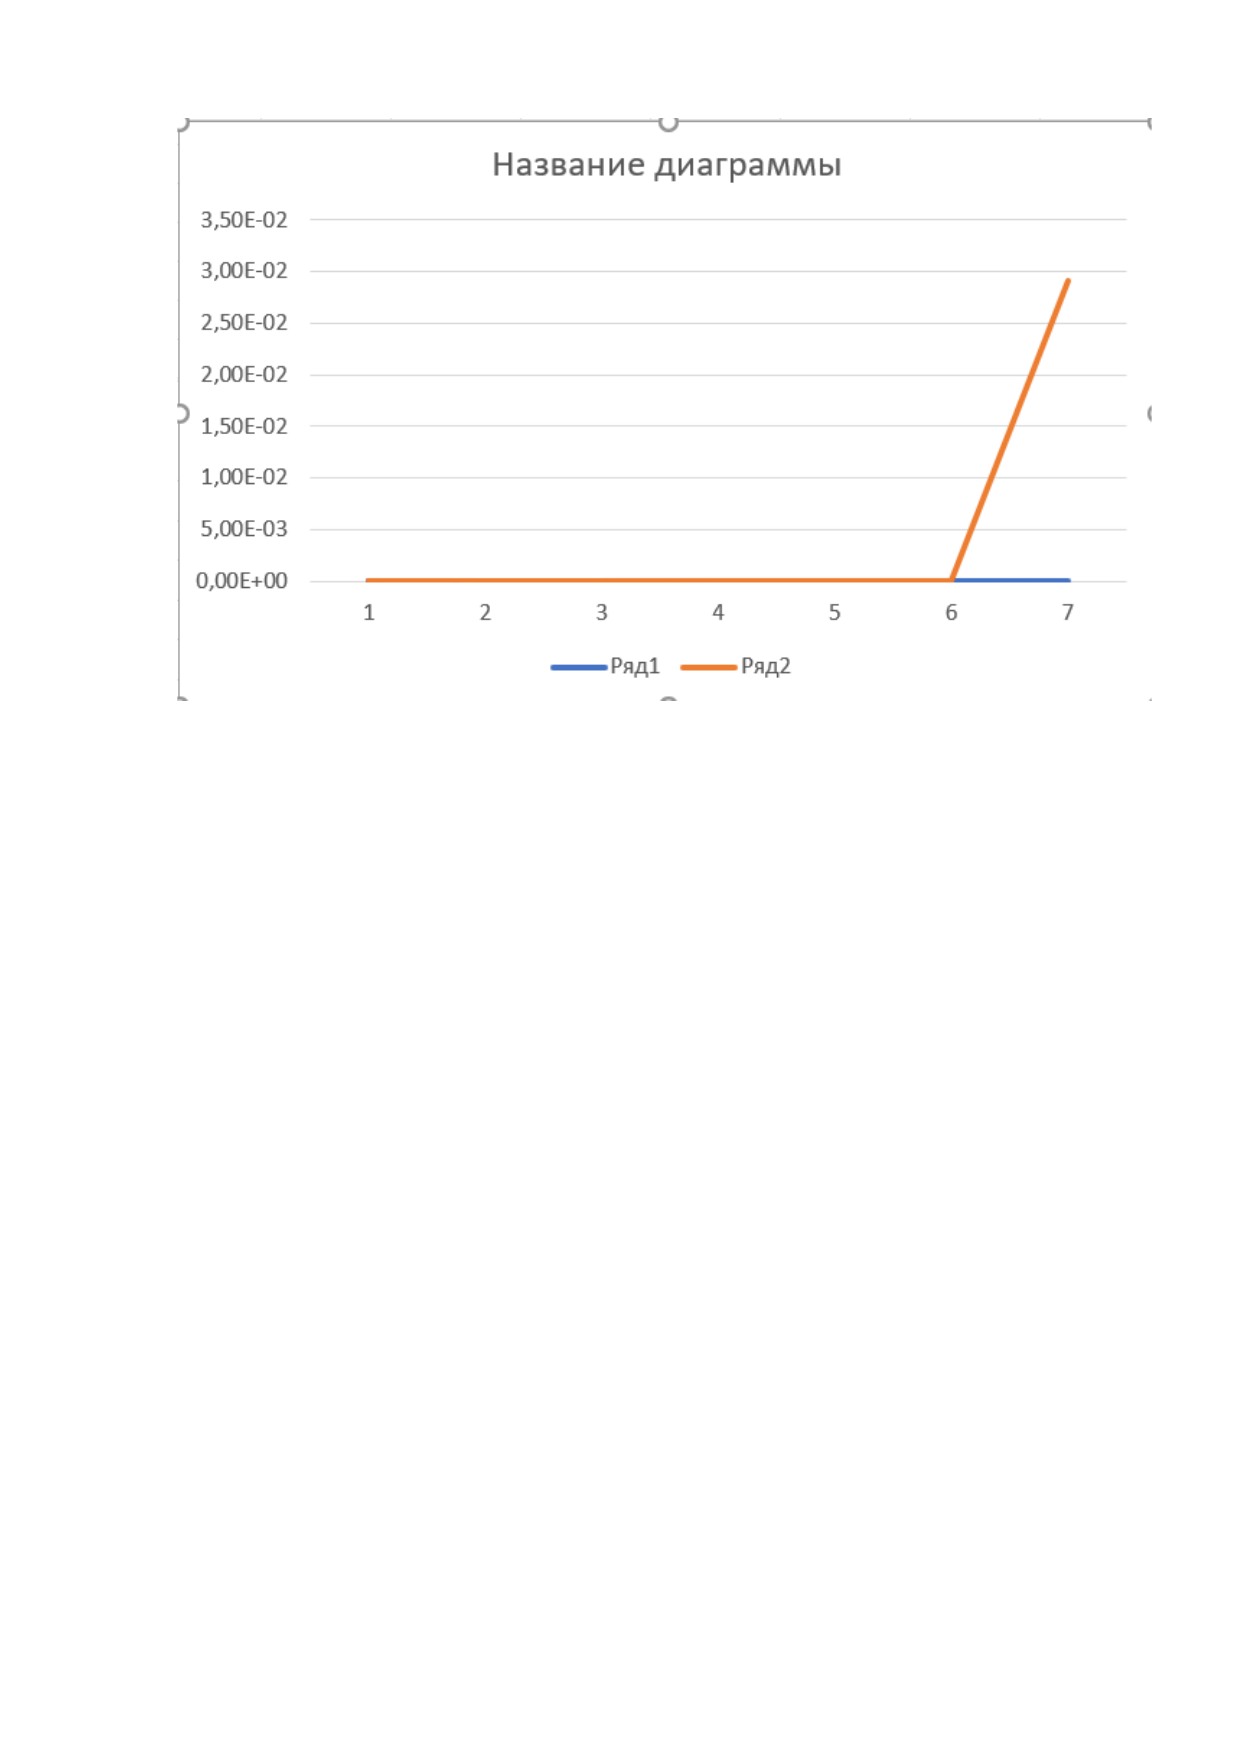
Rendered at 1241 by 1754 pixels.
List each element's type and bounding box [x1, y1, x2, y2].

picture [177, 118, 1152, 701]
